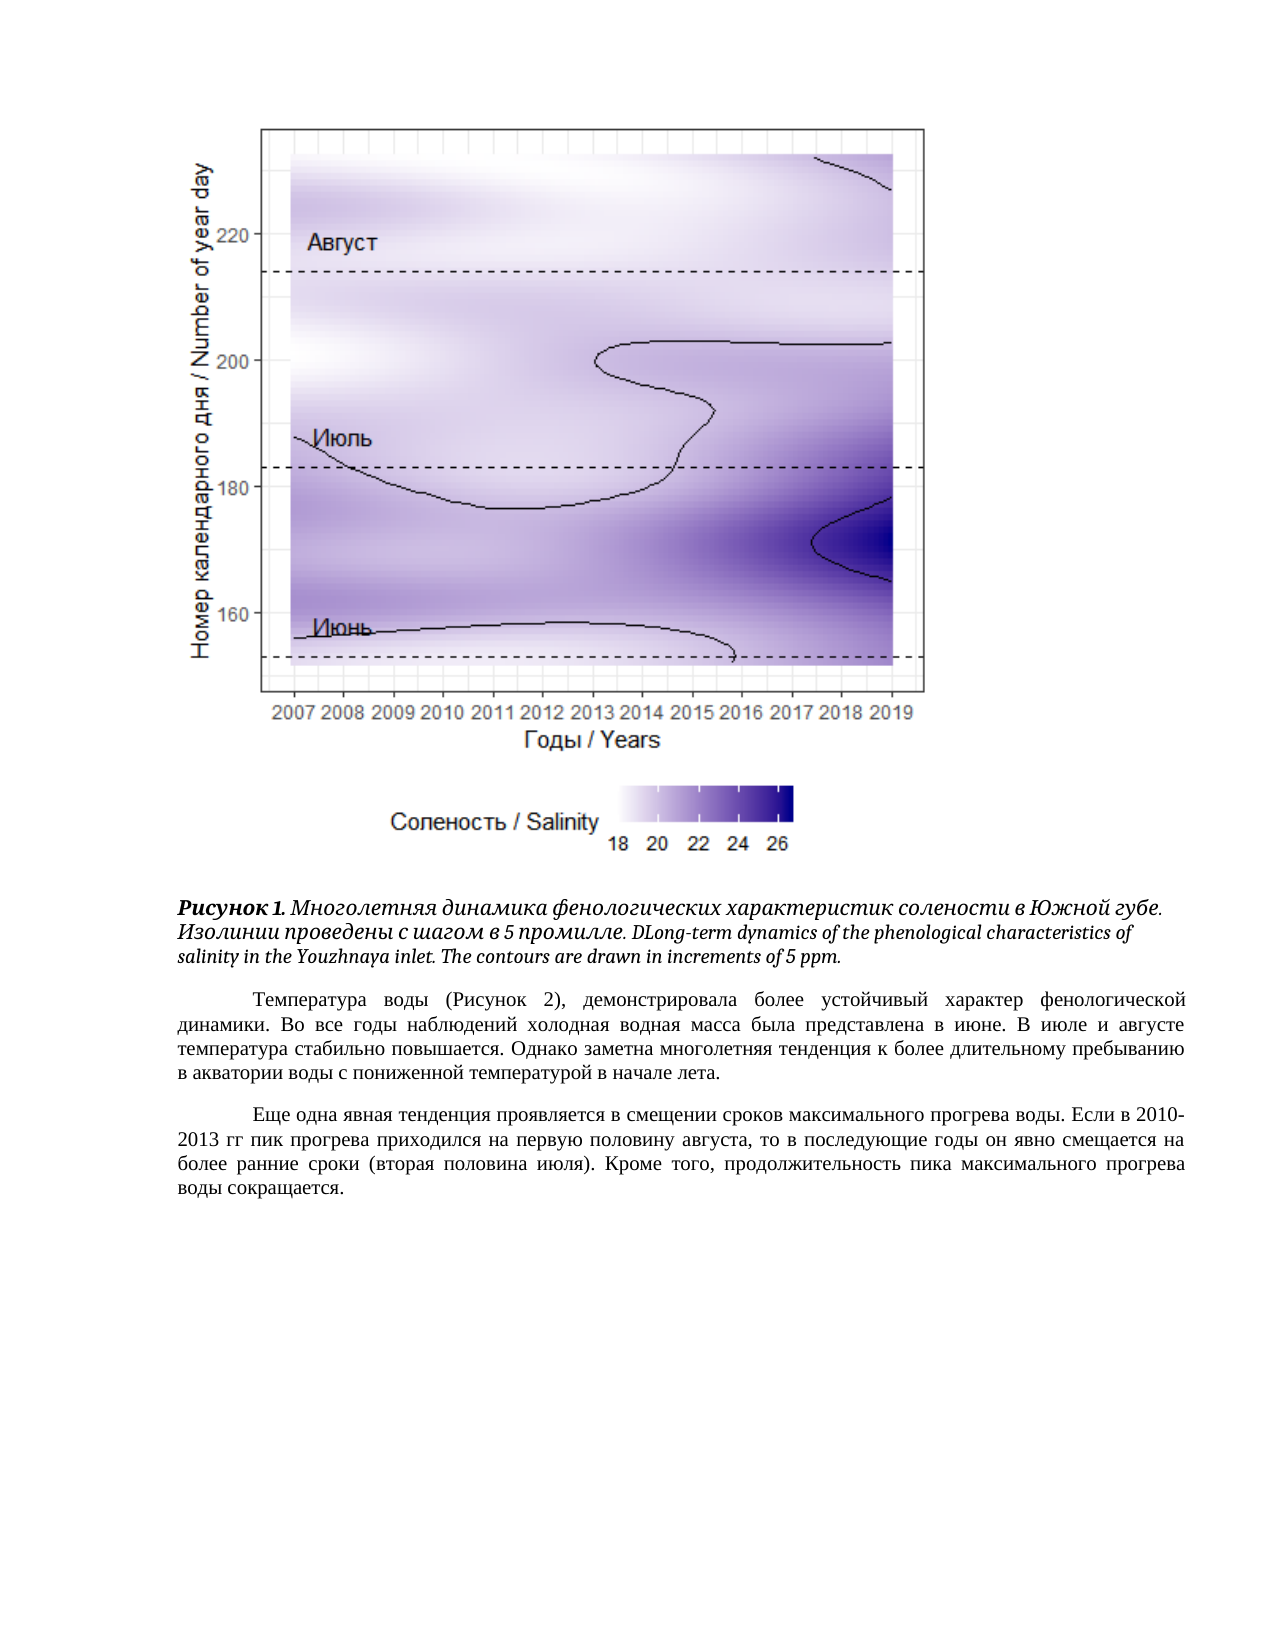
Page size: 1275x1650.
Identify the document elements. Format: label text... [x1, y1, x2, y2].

text Еще одна явная тенденция проявляется в смещении сроков максимального прогрева воды. Если в 2010-2013 гг пик прогрева приходился на первую половину августа, то в последующие годы он явно смещается на более ранние сроки (вторая половина июля). Кроме того, продолжительность пика максимального прогрева воды сокращается. [177, 1102, 1186, 1199]
text Рисунок 1. Многолетняя динамика фенологических характеристик солености в Южной губе. Изолинии проведены с шагом в 5 промилле. DLong-term dynamics of the phenological characteristics of salinity in the Youzhnaya inlet. The contours are drawn in increments of 5 ppm. [177, 897, 1186, 969]
text Температура воды (Рисунок 2), демонстрировала более устойчивый характер фенологической динамики. Во все годы наблюдений холодная водная масса была представлена в июне. В июле и августе температура стабильно повышается. Однако заметна многолетняя тенденция к более длительному пребыванию в акватории воды с пониженной температурой в начале лета. [177, 987, 1186, 1084]
picture [177, 118, 935, 876]
